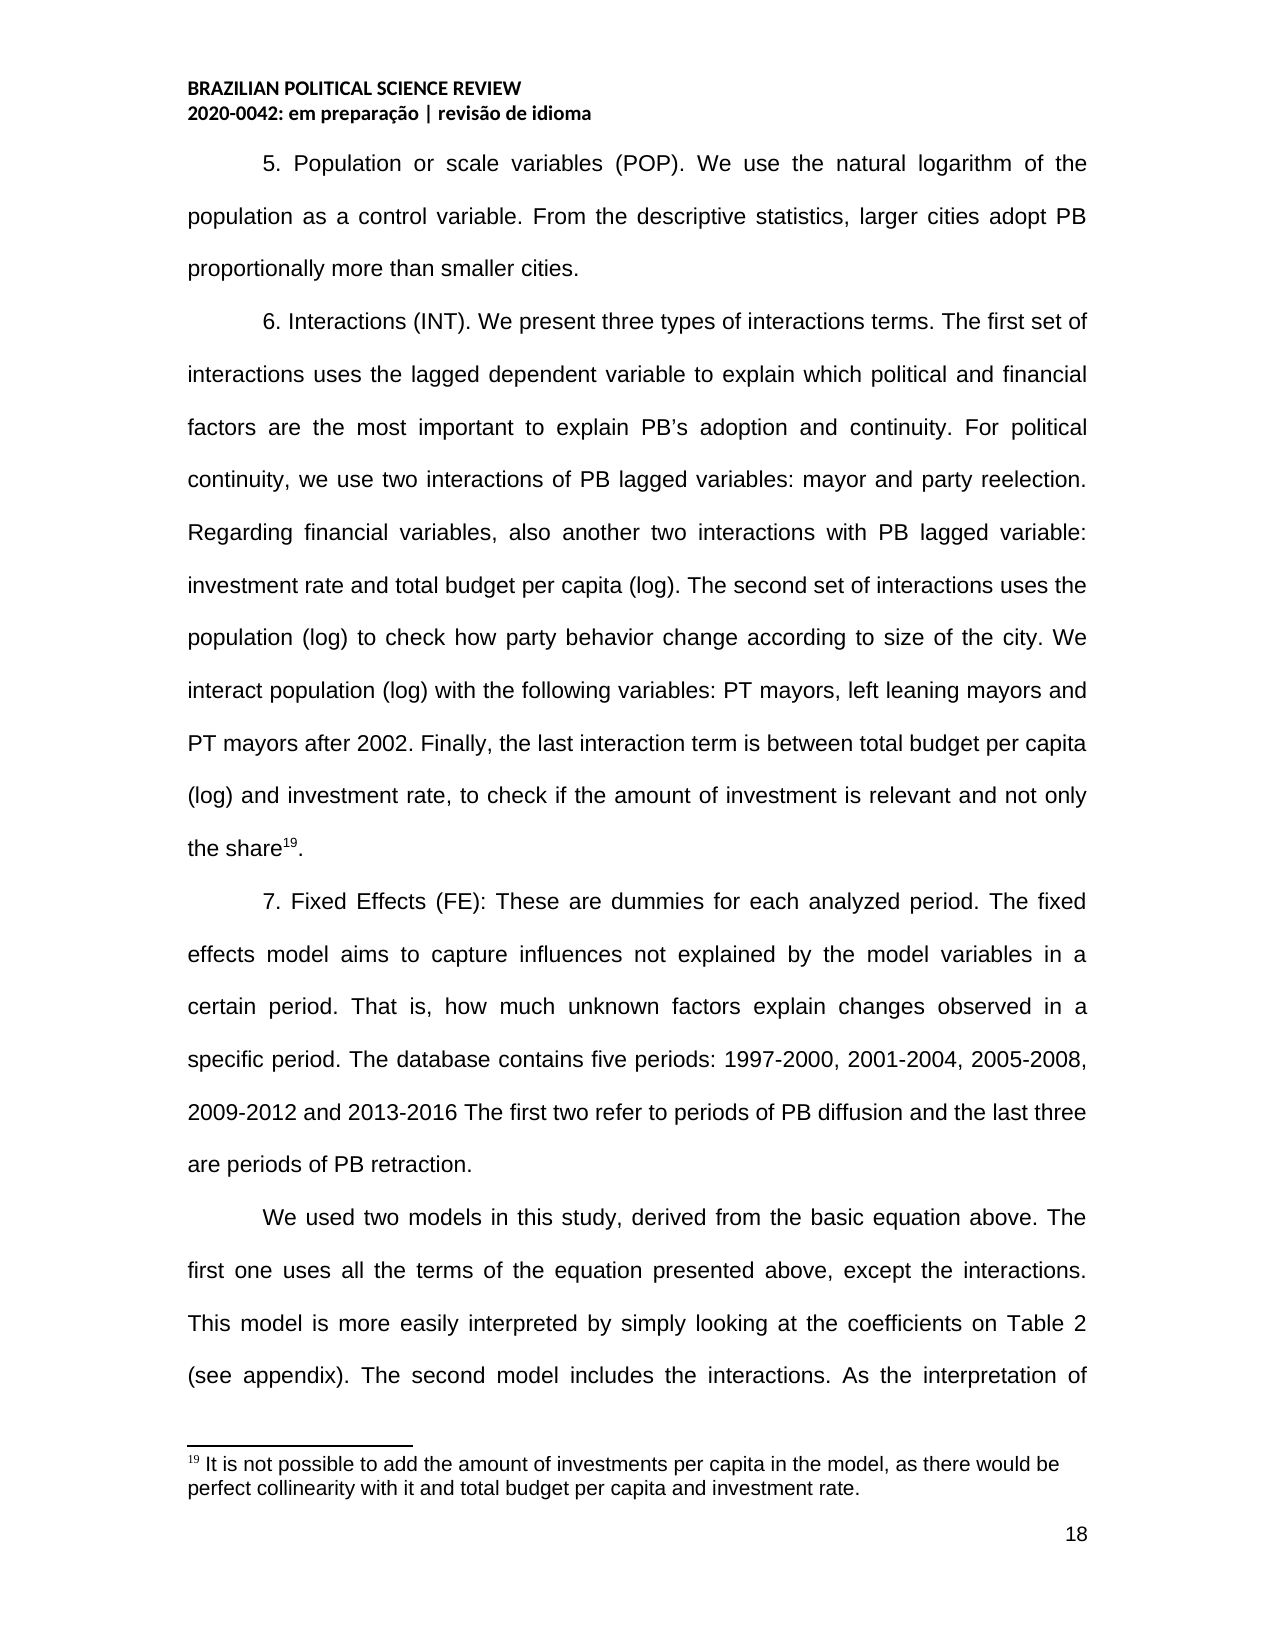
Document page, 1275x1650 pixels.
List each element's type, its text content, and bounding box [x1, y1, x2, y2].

text 7. Fixed Effects (FE): These are dummies for each analyzed period. The fixed effects model aims to capture influences not explained by the model variables in a certain period. That is, how much unknown factors explain changes observed in a specific period. The database contains five periods: 1997-2000, 2001-2004, 2005-2008, 2009-2012 and 2013-2016 The first two refer to periods of PB diffusion and the last three are periods of PB retraction. [187, 888, 1088, 1178]
text 5. Population or scale variables (POP). We use the natural logarithm of the population as a control variable. From the descriptive statistics, larger cities adopt PB proportionally more than smaller cities. [187, 150, 1088, 282]
text 6. Interactions (INT). We present three types of interactions terms. The first set of interactions uses the lagged dependent variable to explain which political and financial factors are the most important to explain PB’s adoption and continuity. For political continuity, we use two interactions of PB lagged variables: mayor and party reelection. Regarding financial variables, also another two interactions with PB lagged variable: investment rate and total budget per capita (log). The second set of interactions uses the population (log) to check how party behavior change according to size of the city. We interact population (log) with the following variables: PT mayors, left leaning mayors and PT mayors after 2002. Finally, the last interaction term is between total budget per capita (log) and investment rate, to check if the amount of investment is relevant and not only the share. [187, 308, 1088, 862]
